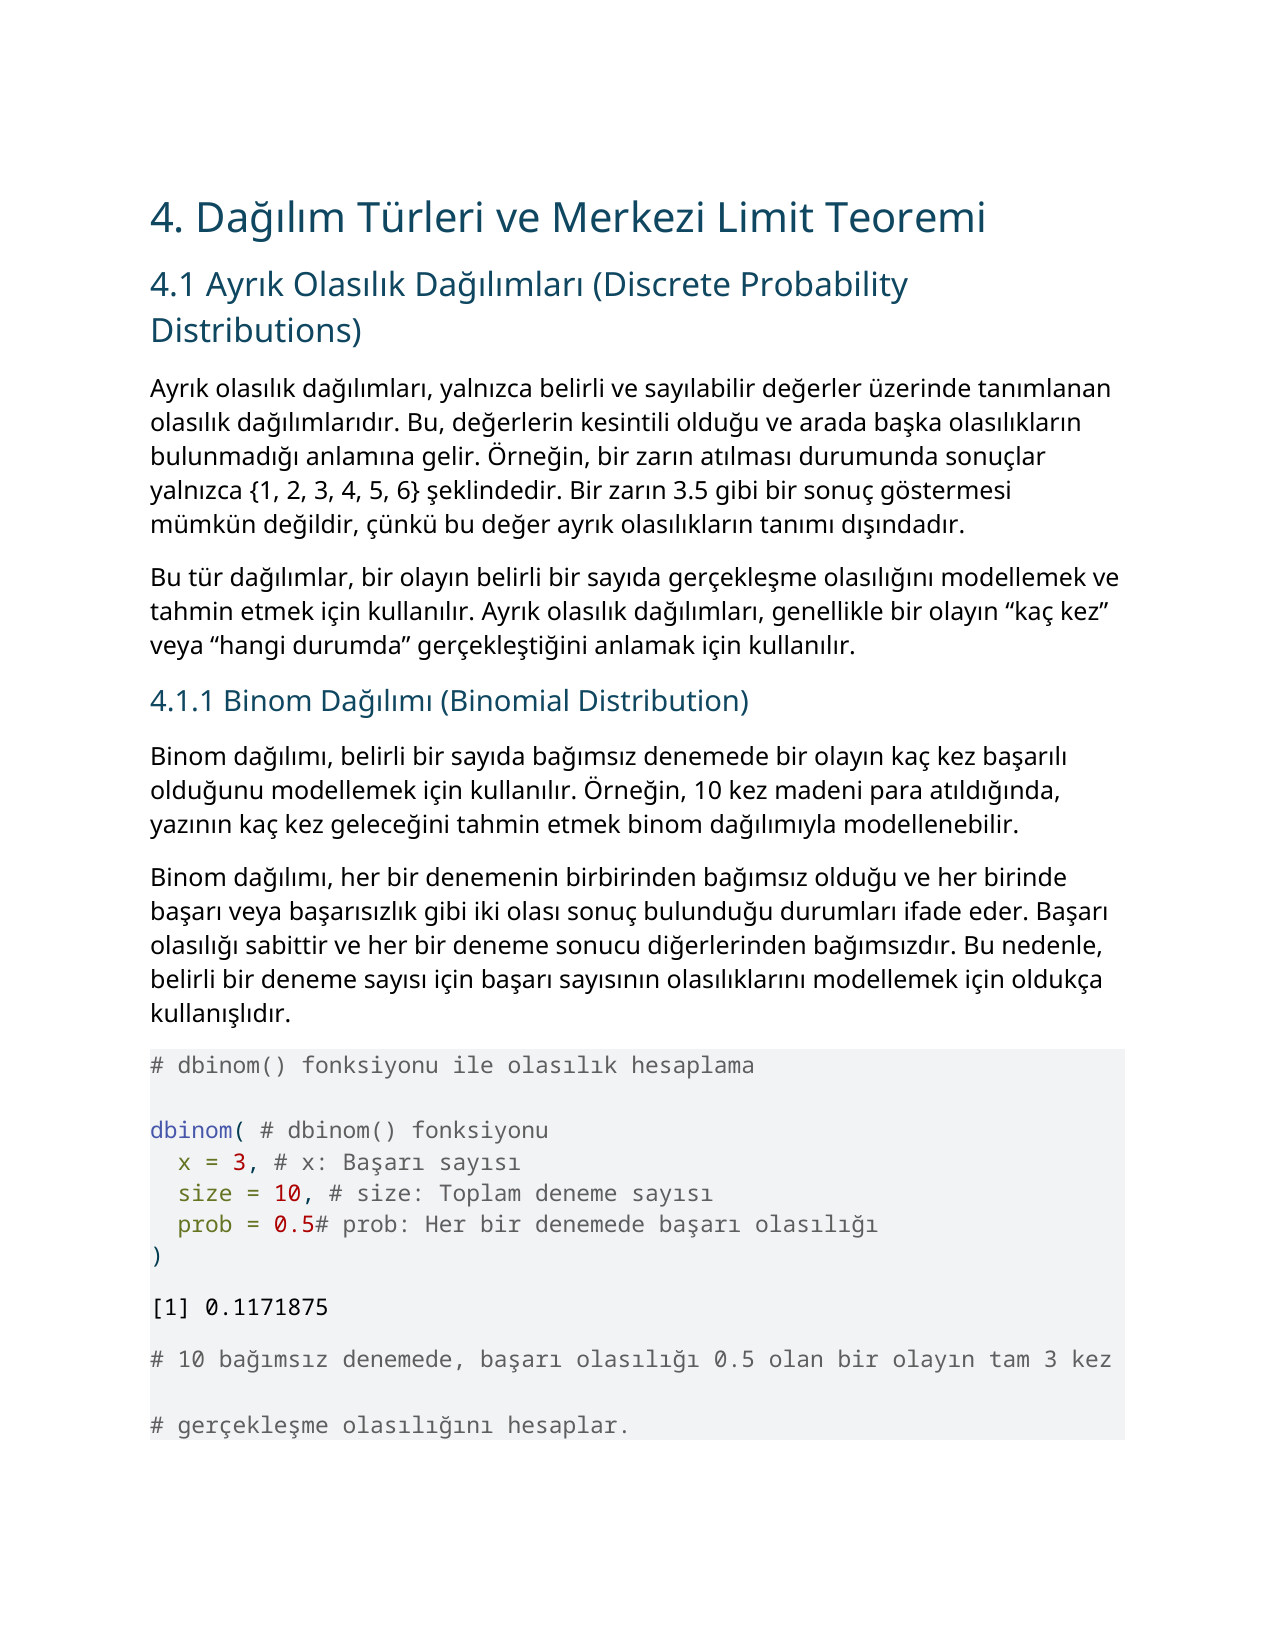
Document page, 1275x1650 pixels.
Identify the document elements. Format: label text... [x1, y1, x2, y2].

text [1] 0.1171875 [150, 1291, 1125, 1323]
text # dbinom() fonksiyonu ile olasılık hesaplama dbinom( # dbinom() fonksiyonu x = 3, # x: Başarı sayısı size = 10, # size: Toplam deneme sayısı prob = 0.5# prob: Her bir denemede başarı olasılığı ) [150, 1049, 1125, 1271]
text Ayrık olasılık dağılımları, yalnızca belirli ve sayılabilir değerler üzerinde tanımlanan olasılık dağılımlarıdır. Bu, değerlerin kesintili olduğu ve arada başka olasılıkların bulunmadığı anlamına gelir. Örneğin, bir zarın atılması durumunda sonuçlar yalnızca {1, 2, 3, 4, 5, 6} şeklindedir. Bir zarın 3.5 gibi bir sonuç göstermesi mümkün değildir, çünkü bu değer ayrık olasılıkların tanımı dışındadır. [150, 371, 1125, 541]
text Binom dağılımı, belirli bir sayıda bağımsız denemede bir olayın kaç kez başarılı olduğunu modellemek için kullanılır. Örneğin, 10 kez madeni para atıldığında, yazının kaç kez geleceğini tahmin etmek binom dağılımıyla modellenebilir. [150, 739, 1125, 841]
subtitle 4. Dağılım Türleri ve Merkezi Limit Teoremi [150, 187, 1125, 244]
text # 10 bağımsız denemede, başarı olasılığı 0.5 olan bir olayın tam 3 kez # gerçekleşme olasılığını hesaplar. [150, 1343, 1125, 1440]
subtitle 4.1.1 Binom Dağılımı (Binomial Distribution) [150, 681, 1125, 720]
subtitle 4.1 Ayrık Olasılık Dağılımları (Discrete Probability Distributions) [150, 261, 1125, 352]
text Binom dağılımı, her bir denemenin birbirinden bağımsız olduğu ve her birinde başarı veya başarısızlık gibi iki olası sonuç bulunduğu durumları ifade eder. Başarı olasılığı sabittir ve her bir deneme sonucu diğerlerinden bağımsızdır. Bu nedenle, belirli bir deneme sayısı için başarı sayısının olasılıklarını modellemek için oldukça kullanışlıdır. [150, 860, 1125, 1030]
text Bu tür dağılımlar, bir olayın belirli bir sayıda gerçekleşme olasılığını modellemek ve tahmin etmek için kullanılır. Ayrık olasılık dağılımları, genellikle bir olayın “kaç kez” veya “hangi durumda” gerçekleştiğini anlamak için kullanılır. [150, 559, 1125, 662]
